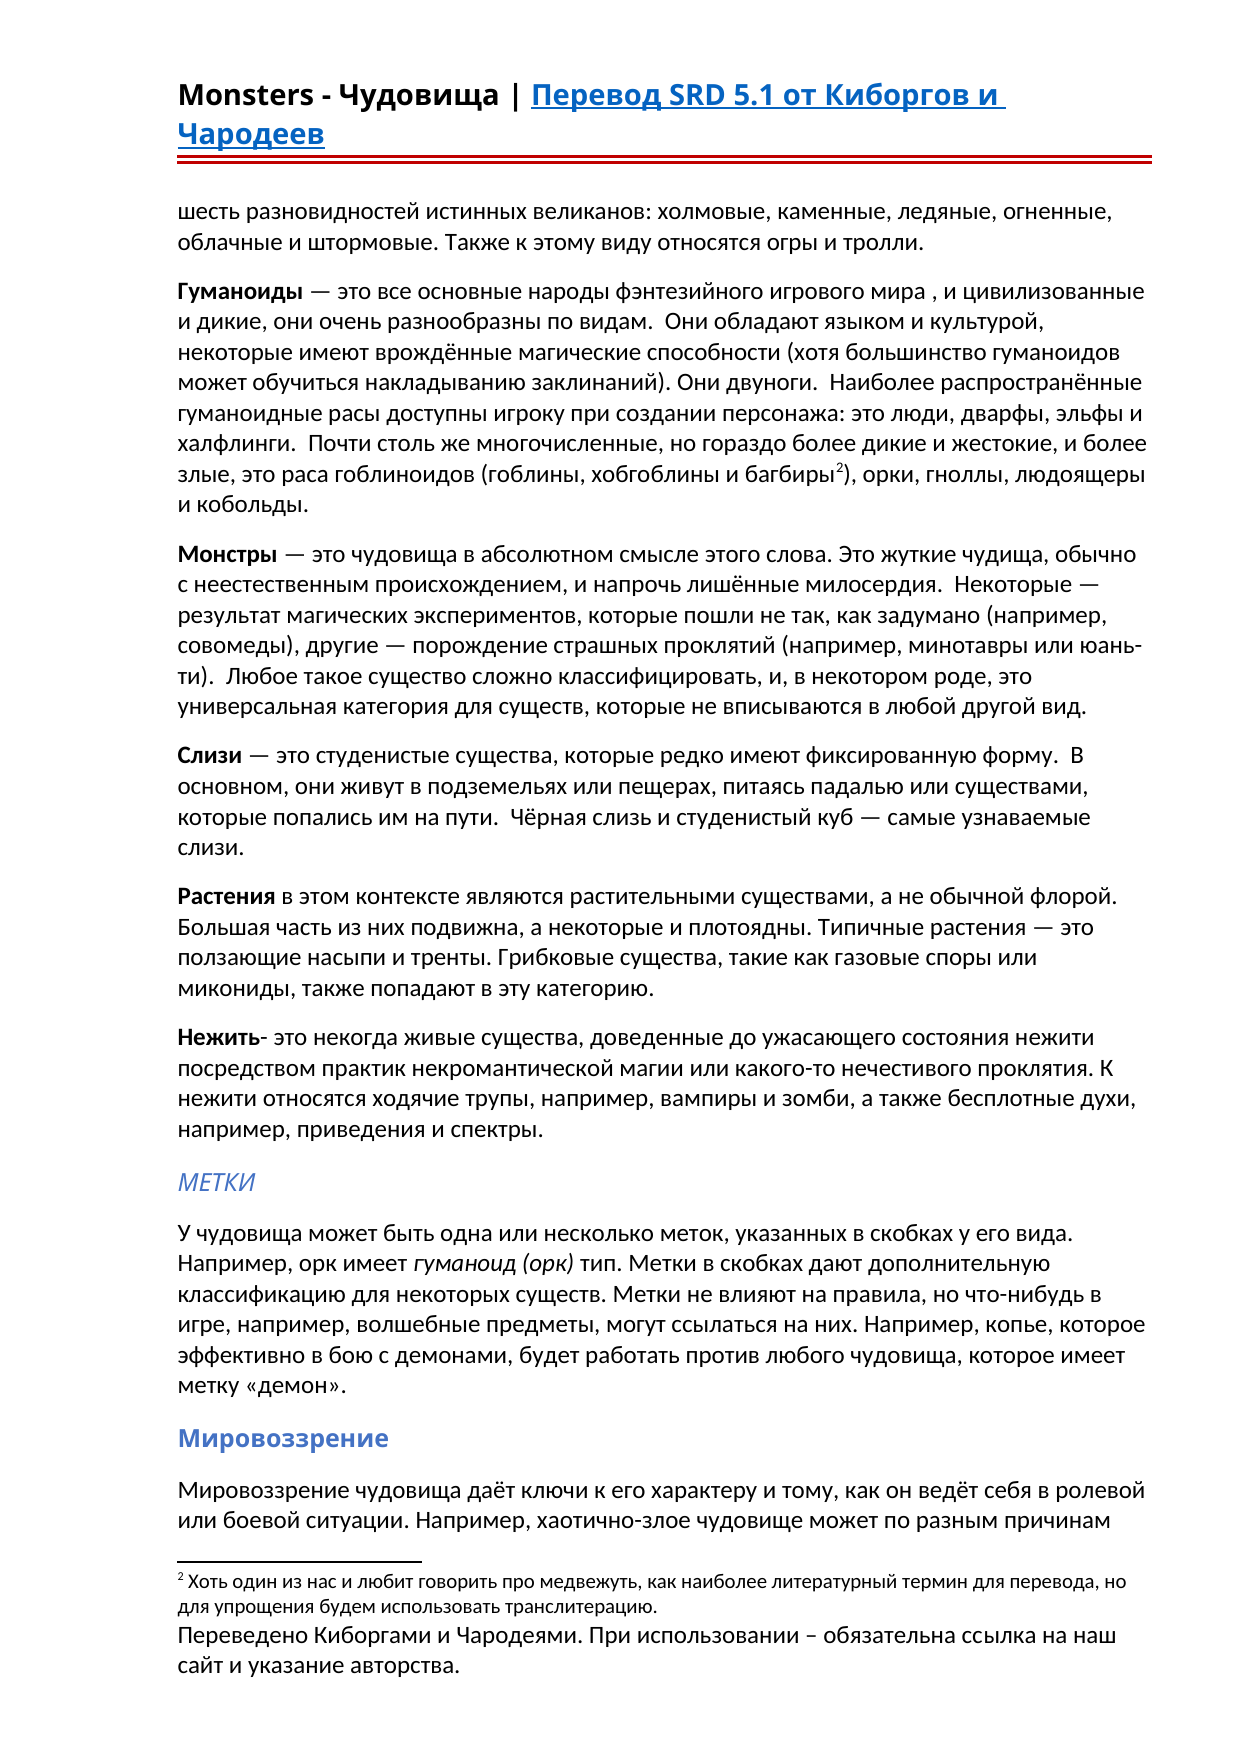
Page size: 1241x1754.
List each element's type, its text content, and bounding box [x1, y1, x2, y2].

text Растения в этом контексте являются растительными существами, а не обычной флорой. Большая часть из них подвижна, а некоторые и плотоядны. Типичные растения — это ползающие насыпи и тренты. Грибковые существа, такие как газовые споры или микониды, также попадают в эту категорию. [177, 881, 1152, 1003]
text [177, 195, 1152, 256]
text Нежить- это некогда живые существа, доведенные до ужасающего состояния нежити посредством практик некромантической магии или какого-то нечестивого проклятия. К нежити относятся ходячие трупы, например, вампиры и зомби, а также бесплотные духи, например, приведения и спектры. [177, 1021, 1152, 1143]
text Гуманоиды — это все основные народы фэнтезийного игрового мира , и цивилизованные и дикие, они очень разнообразны по видам. Они обладают языком и культурой, некоторые имеют врождённые магические способности (хотя большинство гуманоидов может обучиться накладыванию заклинаний). Они двуноги. Наиболее распространённые гуманоидные расы доступны игроку при создании персонажа: это люди, дварфы, эльфы и халфлинги. Почти столь же многочисленные, но гораздо более дикие и жестокие, и более злые, это раса гоблиноидов (гоблины, хобгоблины и багбиры), орки, гноллы, людоящеры и кобольды. [177, 275, 1152, 519]
text У чудовища может быть одна или несколько меток, указанных в скобках у его вида. Например, орк имеет гуманоид (орк) тип. Метки в скобках дают дополнительную классификацию для некоторых существ. Метки не влияют на правила, но что-нибудь в игре, например, волшебные предметы, могут ссылаться на них. Например, копье, которое эффективно в бою с демонами, будет работать против любого чудовища, которое имеет метку «демон». [177, 1217, 1152, 1400]
text Слизи — это студенистые существа, которые редко имеют фиксированную форму. В основном, они живут в подземельях или пещерах, питаясь падалью или существами, которые попались им на пути. Чёрная слизь и студенистый куб — самые узнаваемые слизи. [177, 740, 1152, 862]
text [177, 1474, 1152, 1535]
subtitle Мировоззрение [177, 1421, 1152, 1455]
subtitle МЕТКИ [177, 1164, 1152, 1198]
text Монстры — это чудовища в абсолютном смысле этого слова. Это жуткие чудища, обычно с неестественным происхождением, и напрочь лишённые милосердия. Некоторые — результат магических экспериментов, которые пошли не так, как задумано (например, совомеды), другие — порождение страшных проклятий (например, минотавры или юань-ти). Любое такое существо сложно классифицировать, и, в некотором роде, это универсальная категория для существ, которые не вписываются в любой другой вид. [177, 538, 1152, 721]
